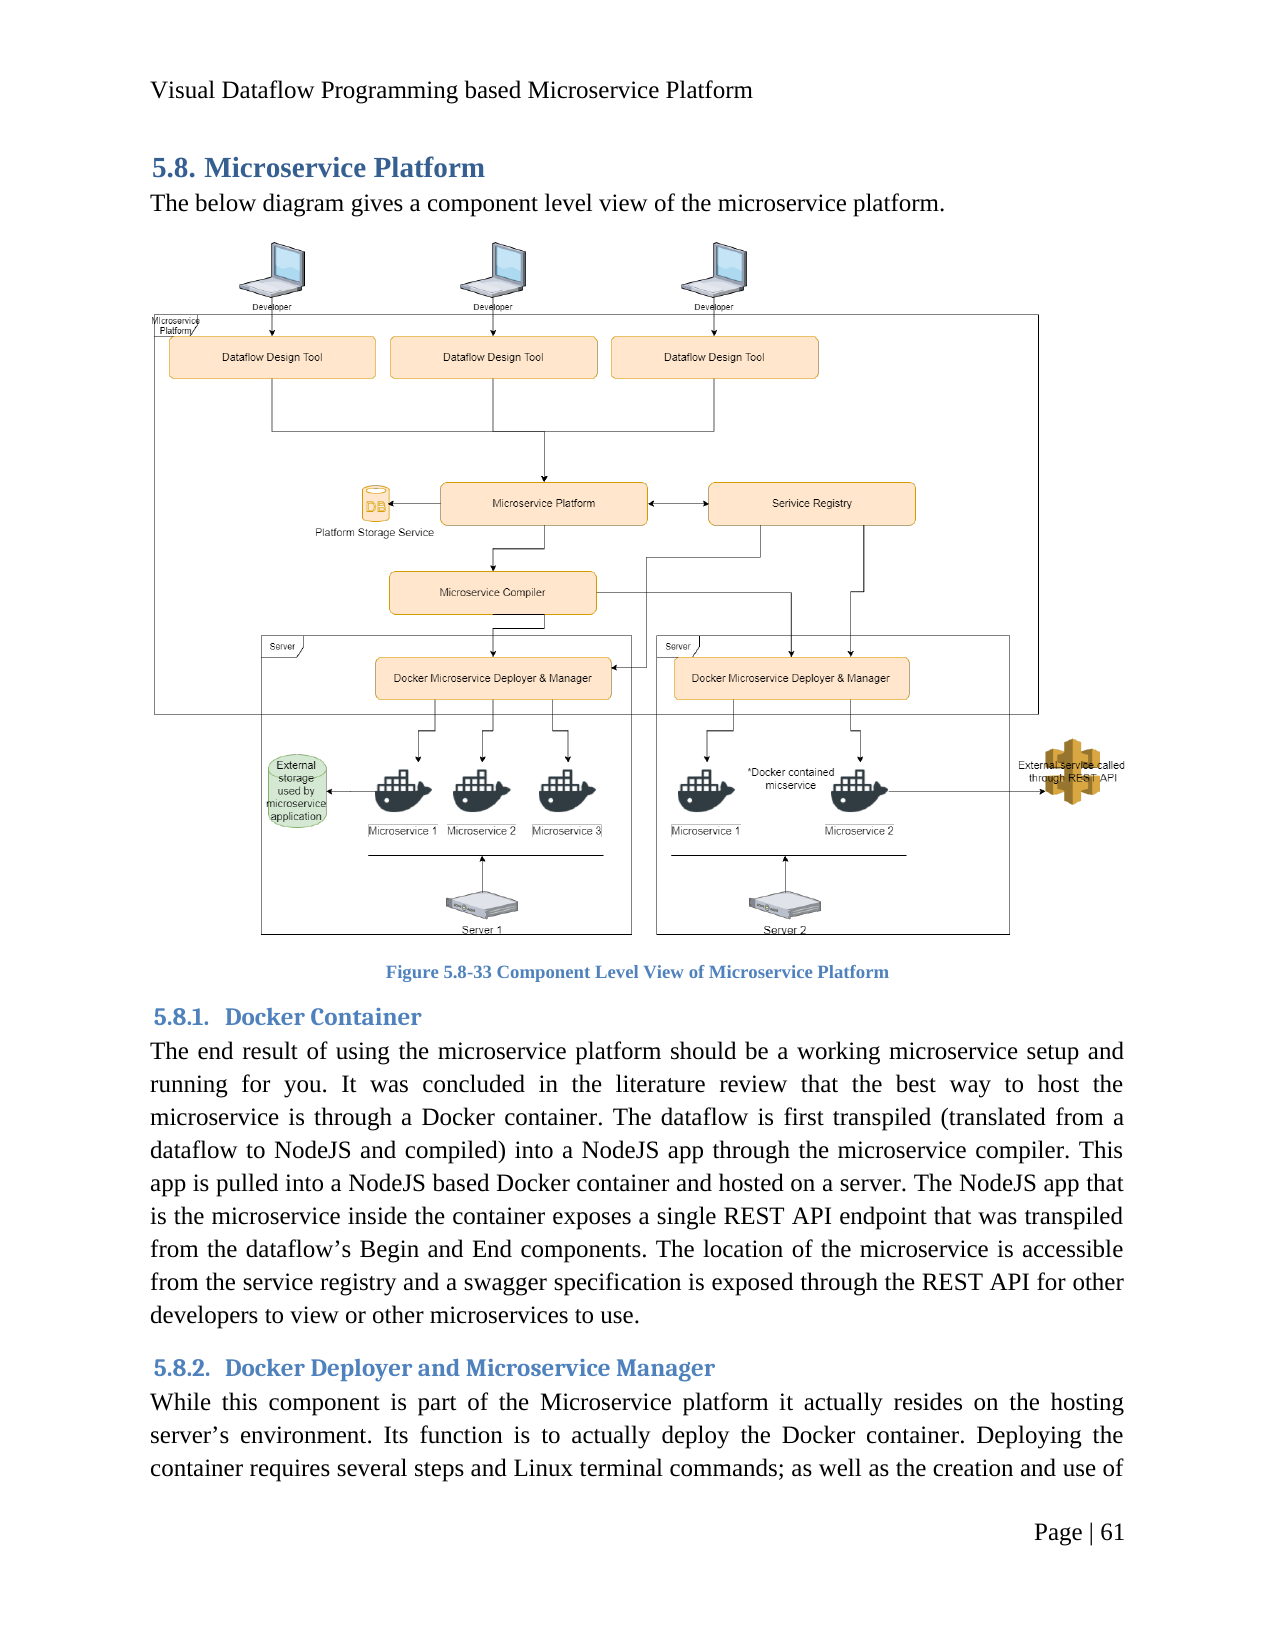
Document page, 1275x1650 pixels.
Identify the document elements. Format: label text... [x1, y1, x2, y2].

subtitle Docker Container [154, 1003, 1125, 1032]
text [150, 1387, 1125, 1482]
picture [150, 242, 1125, 936]
text The below diagram gives a component level view of the microservice platform. [150, 188, 1125, 217]
text The end result of using the microservice platform should be a working microservice setup and running for you. It was concluded in the literature review that the best way to host the microservice is through a Docker container. The dataflow is first transpiled (translated from a dataflow to NodeJS and compiled) into a NodeJS app through the microservice compiler. This app is pulled into a NodeJS based Docker container and hosted on a server. The NodeJS app that is the microservice inside the container exposes a single REST API endpoint that was transpiled from the dataflow’s Begin and End components. The location of the microservice is accessible from the service registry and a swagger specification is exposed through the REST API for other developers to view or other microservices to use. [150, 1036, 1125, 1329]
subtitle Docker Deployer and Microservice Manager [154, 1354, 1125, 1383]
subtitle Microservice Platform [152, 150, 1125, 183]
